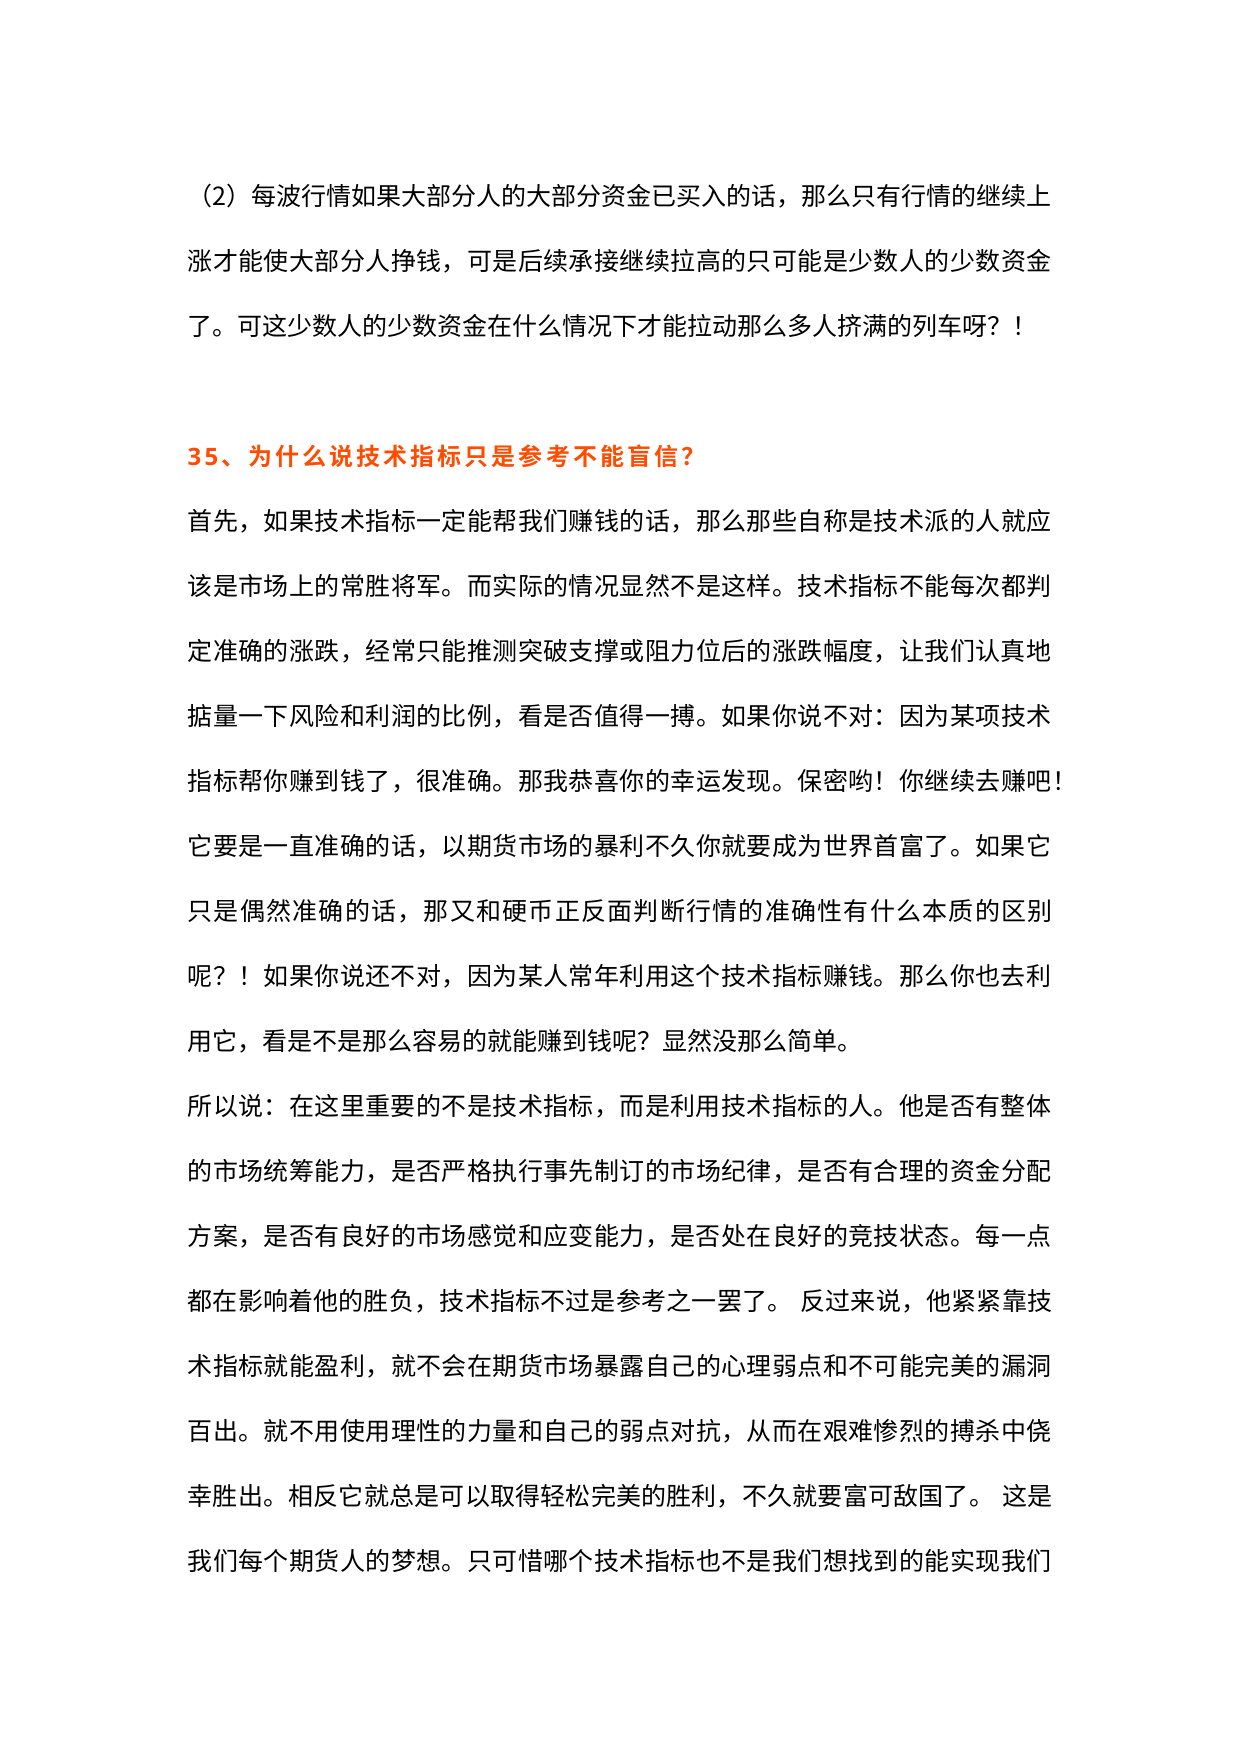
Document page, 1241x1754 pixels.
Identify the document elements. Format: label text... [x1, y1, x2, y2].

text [187, 1072, 1053, 1592]
text 35、为什么说技术指标只是参考不能盲信？ [187, 422, 1053, 487]
text （2）每波行情如果大部分人的大部分资金已买入的话，那么只有行情的继续上涨才能使大部分人挣钱，可是后续承接继续拉高的只可能是少数人的少数资金了。可这少数人的少数资金在什么情况下才能拉动那么多人挤满的列车呀？！ [187, 162, 1053, 357]
text 首先，如果技术指标一定能帮我们赚钱的话，那么那些自称是技术派的人就应该是市场上的常胜将军。而实际的情况显然不是这样。技术指标不能每次都判定准确的涨跌，经常只能推测突破支撑或阻力位后的涨跌幅度，让我们认真地掂量一下风险和利润的比例，看是否值得一搏。如果你说不对：因为某项技术指标帮你赚到钱了，很准确。那我恭喜你的幸运发现。保密哟！你继续去赚吧！它要是一直准确的话，以期货市场的暴利不久你就要成为世界首富了。如果它只是偶然准确的话，那又和硬币正反面判断行情的准确性有什么本质的区别呢？！如果你说还不对，因为某人常年利用这个技术指标赚钱。那么你也去利用它，看是不是那么容易的就能赚到钱呢？显然没那么简单。 [187, 487, 1053, 1072]
